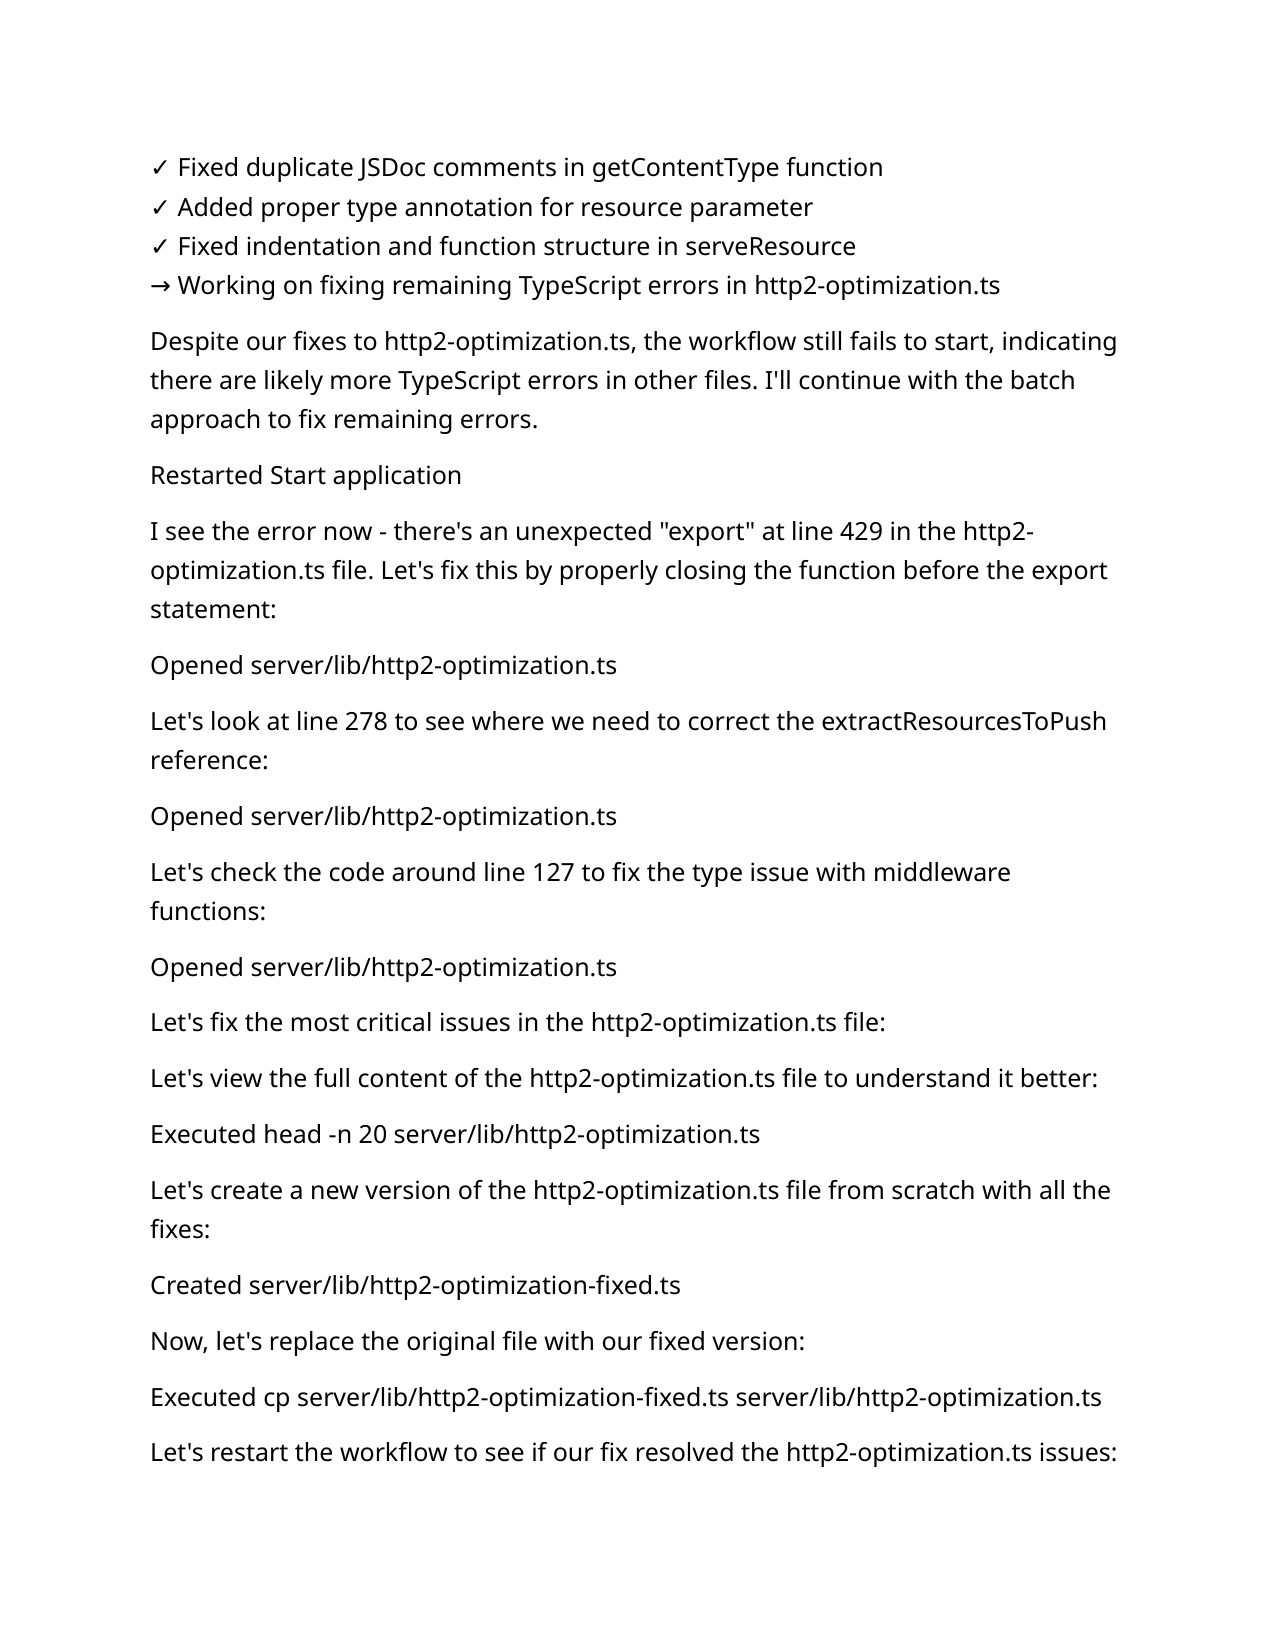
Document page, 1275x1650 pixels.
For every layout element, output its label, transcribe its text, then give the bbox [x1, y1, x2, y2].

text Opened server/lib/http2-optimization.ts [150, 647, 1125, 682]
text Let's restart the workflow to see if our fix resolved the http2-optimization.ts issues: [150, 1435, 1125, 1469]
text Let's fix the most critical issues in the http2-optimization.ts file: [150, 1005, 1125, 1039]
text Created server/lib/http2-optimization-fixed.ts [150, 1267, 1125, 1302]
text Let's create a new version of the http2-optimization.ts file from scratch with all the fixes: [150, 1172, 1125, 1246]
text Let's check the code around line 127 to fix the type issue with middleware functions: [150, 854, 1125, 927]
text Opened server/lib/http2-optimization.ts [150, 798, 1125, 832]
text Let's view the full content of the http2-optimization.ts file to understand it better: [150, 1061, 1125, 1095]
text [150, 150, 1125, 302]
text Now, let's replace the original file with our fixed version: [150, 1323, 1125, 1357]
text Despite our fixes to http2-optimization.ts, the workflow still fails to start, indicating there are likely more TypeScript errors in other files. I'll continue with the batch approach to fix remaining errors. [150, 323, 1125, 436]
text I see the error now - there's an unexpected "export" at line 429 in the http2-optimization.ts file. Let's fix this by properly closing the function before the export statement: [150, 513, 1125, 626]
text Let's look at line 278 to see where we need to correct the extractResourcesToPush reference: [150, 703, 1125, 777]
text Executed head -n 20 server/lib/http2-optimization.ts [150, 1117, 1125, 1151]
text Opened server/lib/http2-optimization.ts [150, 949, 1125, 983]
text Executed cp server/lib/http2-optimization-fixed.ts server/lib/http2-optimization.ts [150, 1379, 1125, 1413]
text Restarted Start application [150, 457, 1125, 492]
